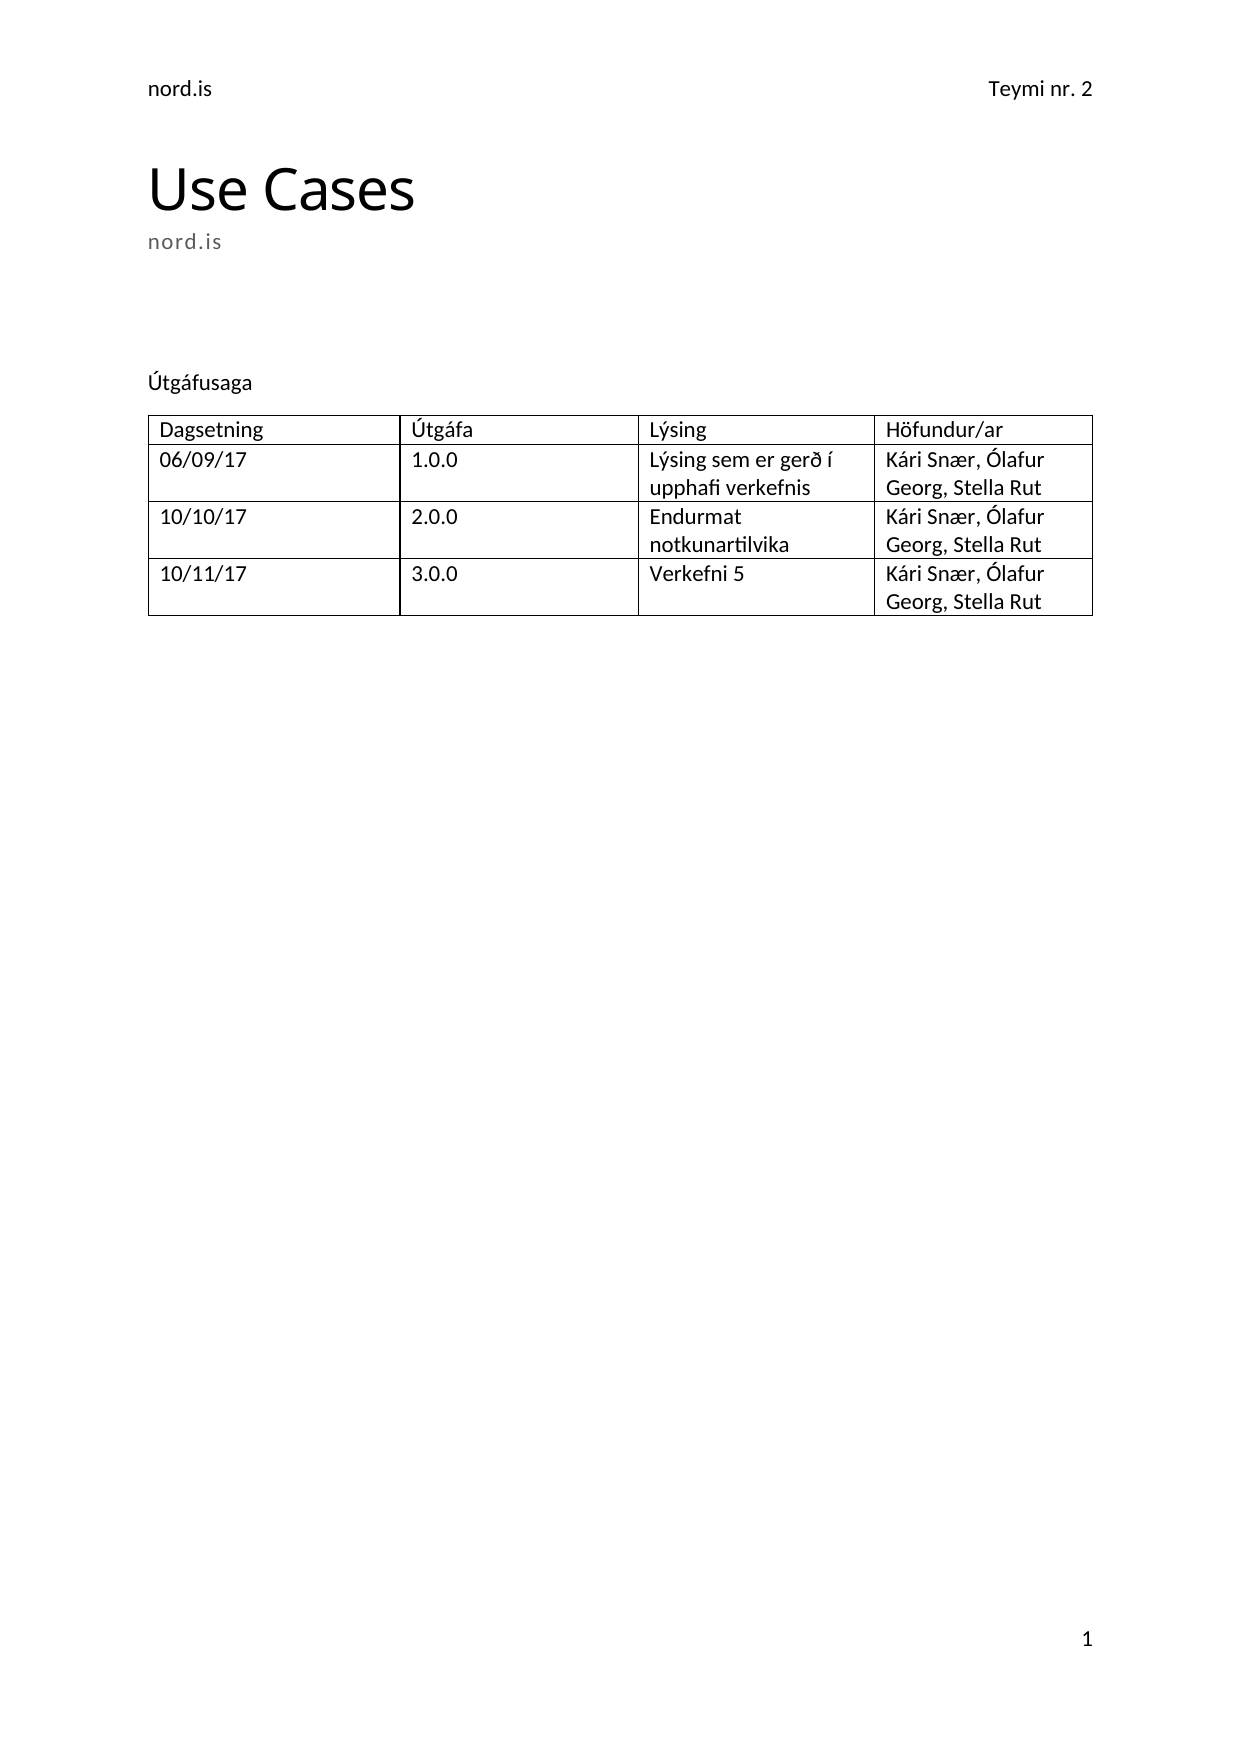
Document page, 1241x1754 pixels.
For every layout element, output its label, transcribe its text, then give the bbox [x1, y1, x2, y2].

table_header Höfundur/ar [875, 416, 1092, 444]
table_cell Lýsing sem er gerð í upphafi verkefnis [639, 445, 874, 501]
table_header Dagsetning [149, 416, 399, 444]
table_cell 1.0.0 [401, 445, 638, 501]
table_cell 2.0.0 [401, 502, 638, 558]
title Use Cases [148, 148, 1093, 227]
table_header Útgáfa [401, 416, 638, 444]
text Útgáfusaga [148, 368, 1093, 396]
table_cell 10/10/17 [149, 502, 399, 558]
table_cell 06/09/17 [149, 445, 399, 501]
table_cell 3.0.0 [401, 559, 638, 615]
table_cell Kári Snær, Ólafur Georg, Stella Rut [875, 502, 1092, 558]
table_cell 10/11/17 [149, 559, 399, 615]
table_cell Kári Snær, Ólafur Georg, Stella Rut [875, 559, 1092, 615]
table_cell Endurmat notkunartilvika [639, 502, 874, 558]
table_cell Kári Snær, Ólafur Georg, Stella Rut [875, 445, 1092, 501]
subtitle nord.is [148, 227, 1093, 255]
table_cell Verkefni 5 [639, 559, 874, 615]
table_header Lýsing [639, 416, 874, 444]
